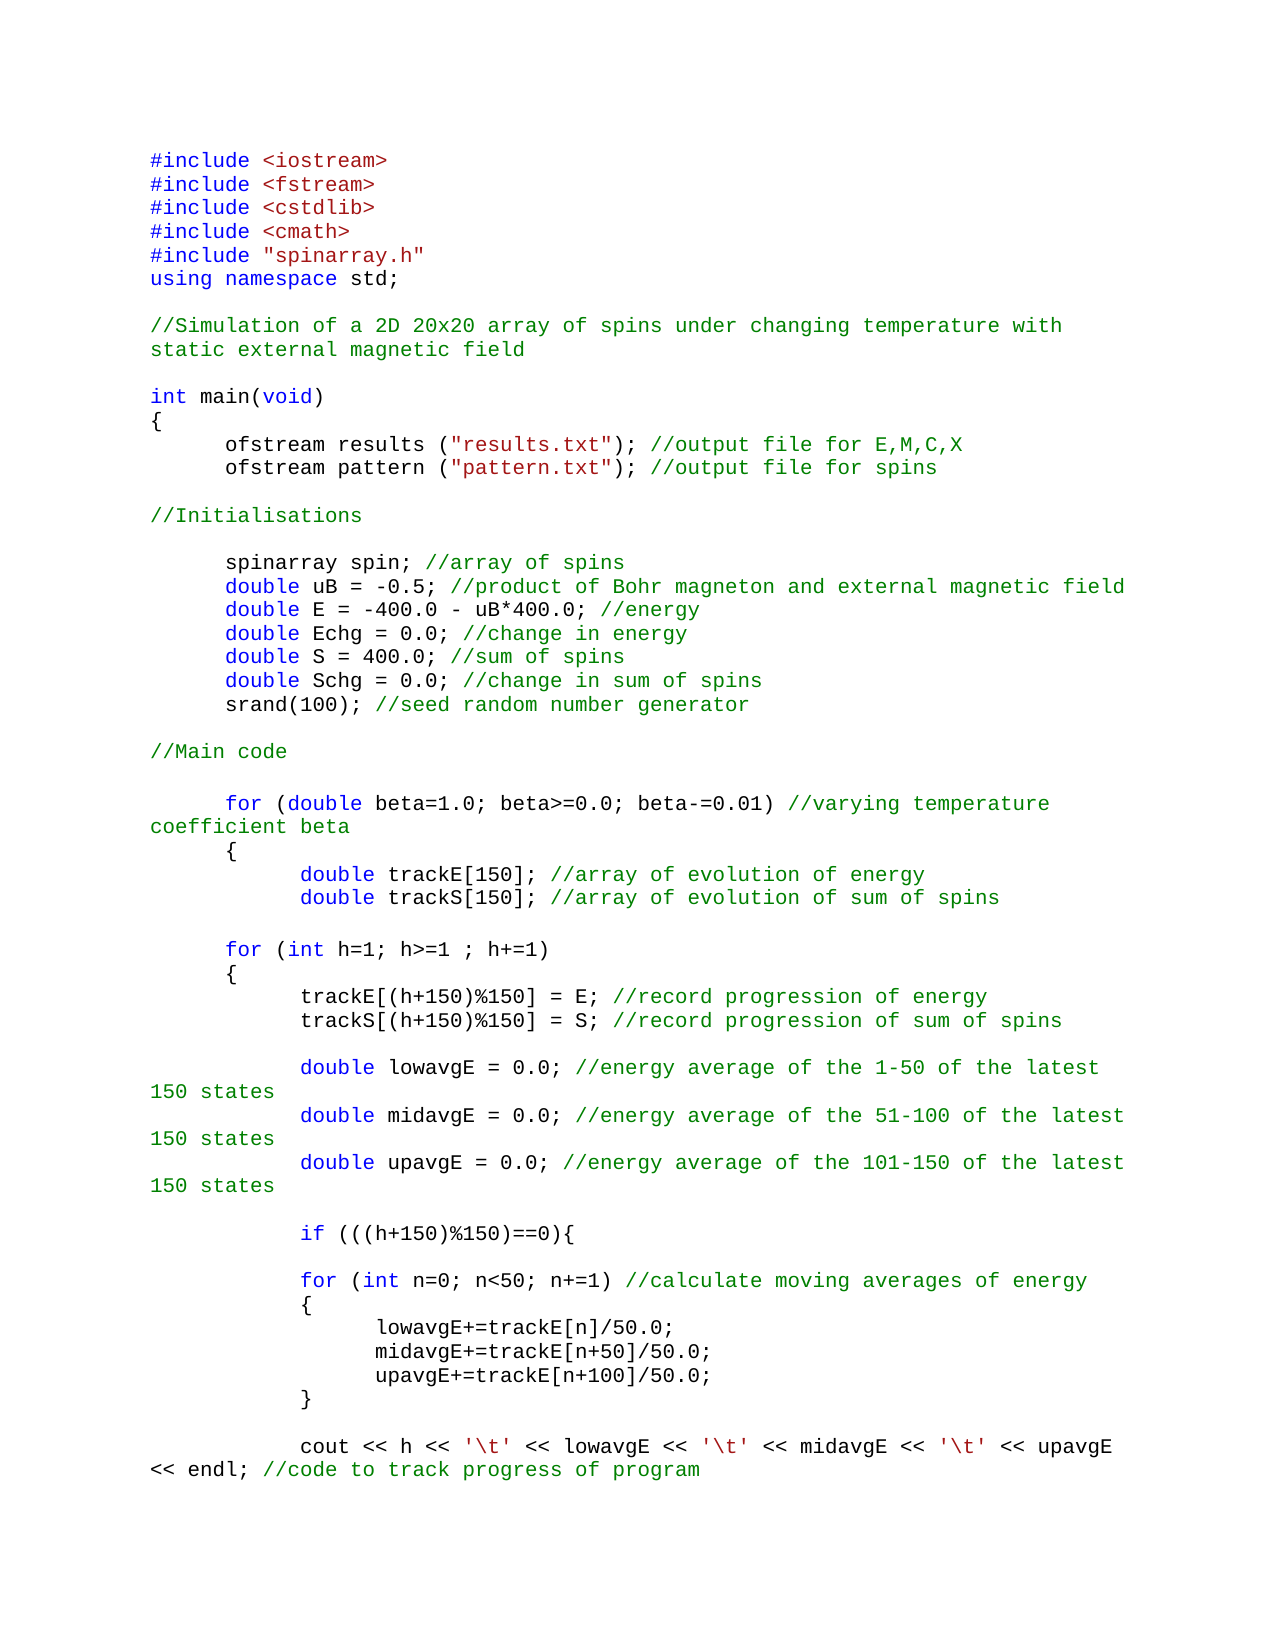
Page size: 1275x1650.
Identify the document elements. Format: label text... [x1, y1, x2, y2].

text //Initialisations [150, 505, 1125, 528]
text { [150, 840, 1125, 864]
text double S = 400.0; //sum of spins [150, 647, 1125, 670]
text if (((h+150)%150)==0){ [150, 1223, 1125, 1246]
text //Main code [150, 741, 1125, 765]
text #include <cmath> [150, 221, 1125, 244]
text double uB = -0.5; //product of Bohr magneton and external magnetic field [150, 576, 1125, 599]
text for (int h=1; h>=1 ; h+=1) [150, 939, 1125, 963]
text spinarray spin; //array of spins [150, 552, 1125, 576]
text trackS[(h+150)%150] = S; //record progression of sum of spins [150, 1010, 1125, 1034]
text double trackE[150]; //array of evolution of energy [150, 864, 1125, 887]
text upavgE+=trackE[n+100]/50.0; [150, 1365, 1125, 1388]
text { [150, 1294, 1125, 1317]
text { [150, 410, 1125, 434]
text double lowavgE = 0.0; //energy average of the 1-50 of the latest 150 states [150, 1057, 1125, 1104]
text midavgE+=trackE[n+50]/50.0; [150, 1341, 1125, 1365]
text double Schg = 0.0; //change in sum of spins [150, 670, 1125, 694]
text double E = -400.0 - uB*400.0; //energy [150, 599, 1125, 623]
text for (int n=0; n<50; n+=1) //calculate moving averages of energy [150, 1270, 1125, 1294]
text #include <fstream> [150, 174, 1125, 197]
text for (double beta=1.0; beta>=0.0; beta-=0.01) //varying temperature coefficient beta [150, 793, 1125, 840]
text #include "spinarray.h" [150, 244, 1125, 268]
text double trackS[150]; //array of evolution of sum of spins [150, 887, 1125, 911]
text ofstream results ("results.txt"); //output file for E,M,C,X [150, 434, 1125, 457]
text double midavgE = 0.0; //energy average of the 51-100 of the latest 150 states [150, 1104, 1125, 1152]
text int main(void) [150, 386, 1125, 410]
text ofstream pattern ("pattern.txt"); //output file for spins [150, 457, 1125, 481]
text { [150, 963, 1125, 986]
text } [150, 1388, 1125, 1412]
text trackE[(h+150)%150] = E; //record progression of energy [150, 986, 1125, 1010]
text using namespace std; [150, 268, 1125, 292]
text srand(100); //seed random number generator [150, 694, 1125, 717]
text #include <iostream> [150, 150, 1125, 174]
text #include <cstdlib> [150, 197, 1125, 221]
text double Echg = 0.0; //change in energy [150, 623, 1125, 647]
text double upavgE = 0.0; //energy average of the 101-150 of the latest 150 states [150, 1152, 1125, 1199]
text //Simulation of a 2D 20x20 array of spins under changing temperature with static external magnetic field [150, 316, 1125, 363]
text lowavgE+=trackE[n]/50.0; [150, 1317, 1125, 1341]
text cout << h << '\t' << lowavgE << '\t' << midavgE << '\t' << upavgE << endl; //code to track progress of program [150, 1436, 1125, 1483]
